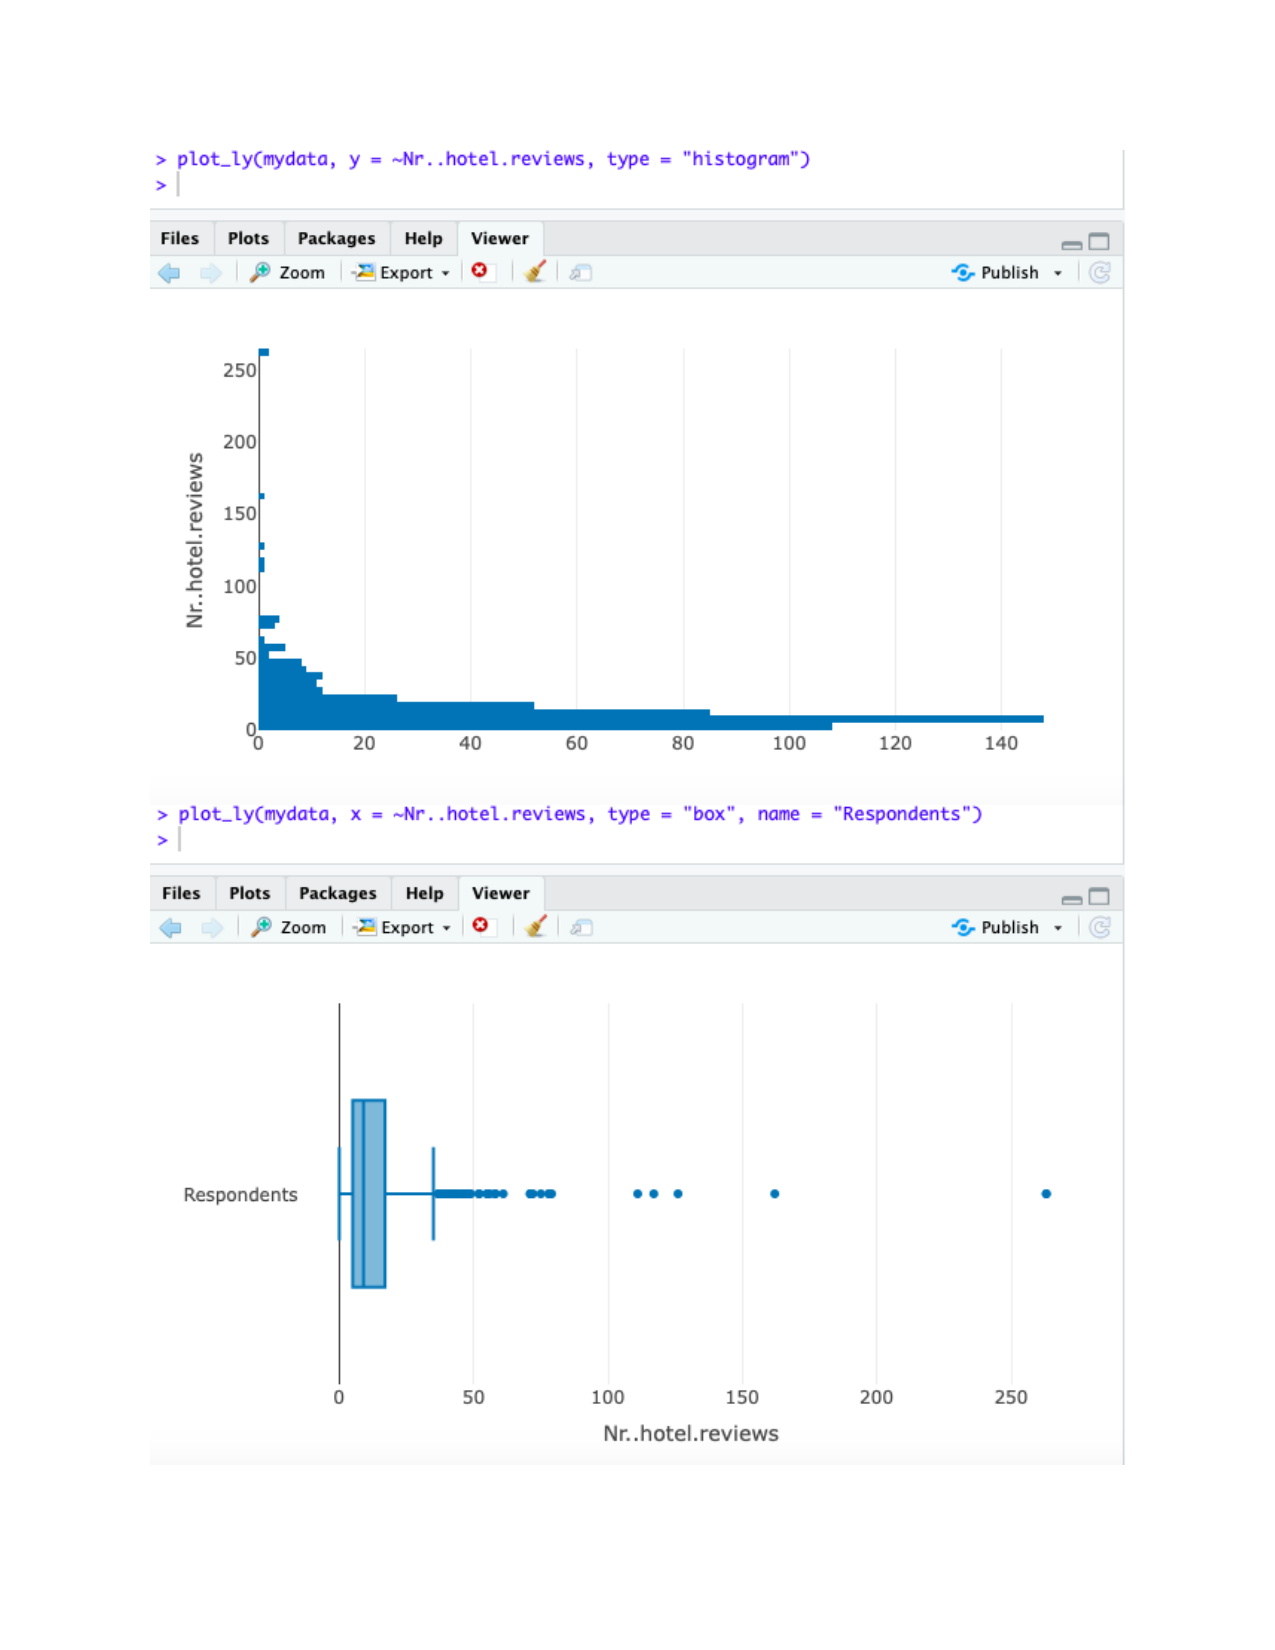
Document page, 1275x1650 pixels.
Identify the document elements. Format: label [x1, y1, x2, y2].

picture [150, 150, 1125, 1465]
